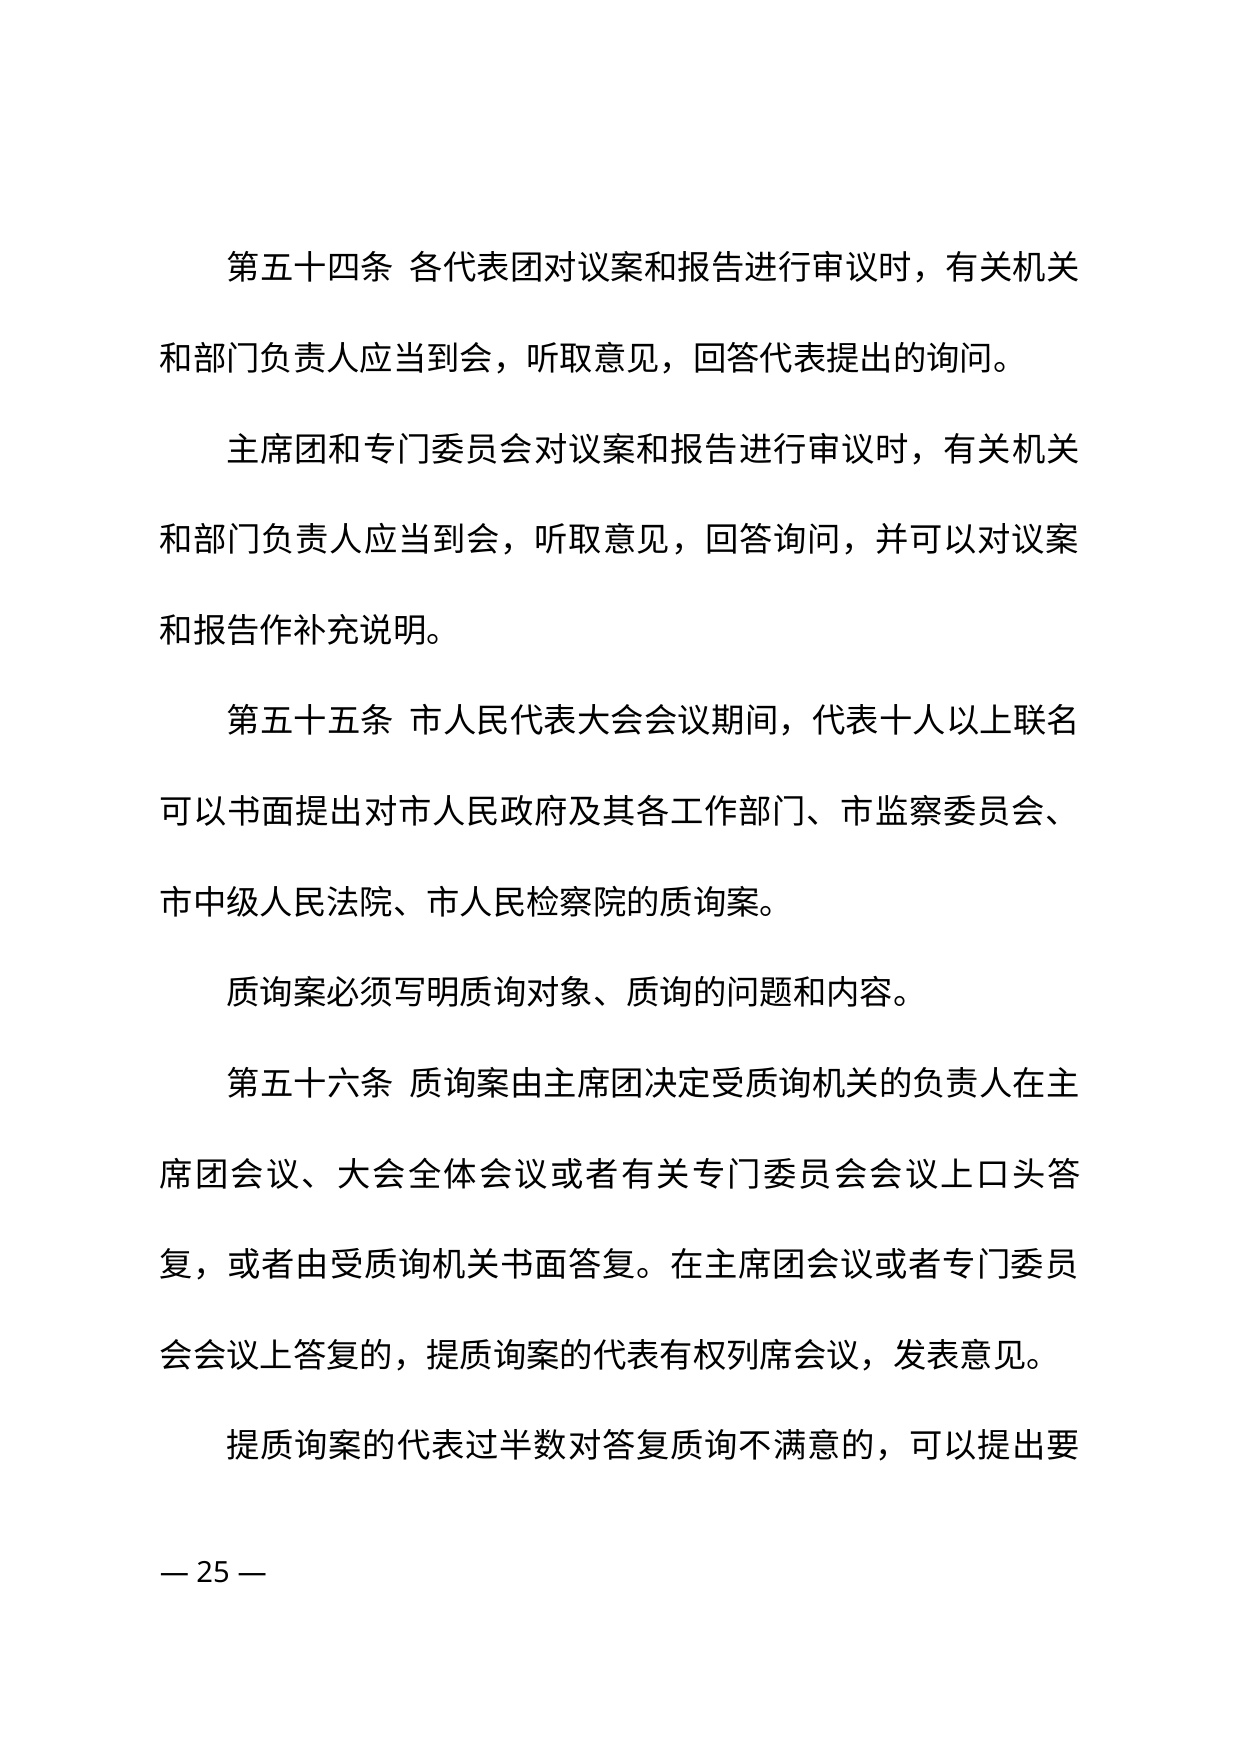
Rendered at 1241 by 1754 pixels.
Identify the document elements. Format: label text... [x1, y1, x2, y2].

text 第五十五条 市人民代表大会会议期间，代表十人以上联名可以书面提出对市人民政府及其各工作部门、市监察委员会、市中级人民法院、市人民检察院的质询案。 [159, 673, 1081, 945]
text 第五十六条 质询案由主席团决定受质询机关的负责人在主席团会议、大会全体会议或者有关专门委员会会议上口头答复，或者由受质询机关书面答复。在主席团会议或者专门委员会会议上答复的，提质询案的代表有权列席会议，发表意见。 [159, 1036, 1081, 1398]
text 质询案必须写明质询对象、质询的问题和内容。 [159, 945, 1081, 1036]
text 主席团和专门委员会对议案和报告进行审议时，有关机关和部门负责人应当到会，听取意见，回答询问，并可以对议案和报告作补充说明。 [159, 401, 1081, 673]
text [159, 1398, 1081, 1489]
text 第五十四条 各代表团对议案和报告进行审议时，有关机关和部门负责人应当到会，听取意见，回答代表提出的询问。 [159, 220, 1081, 401]
